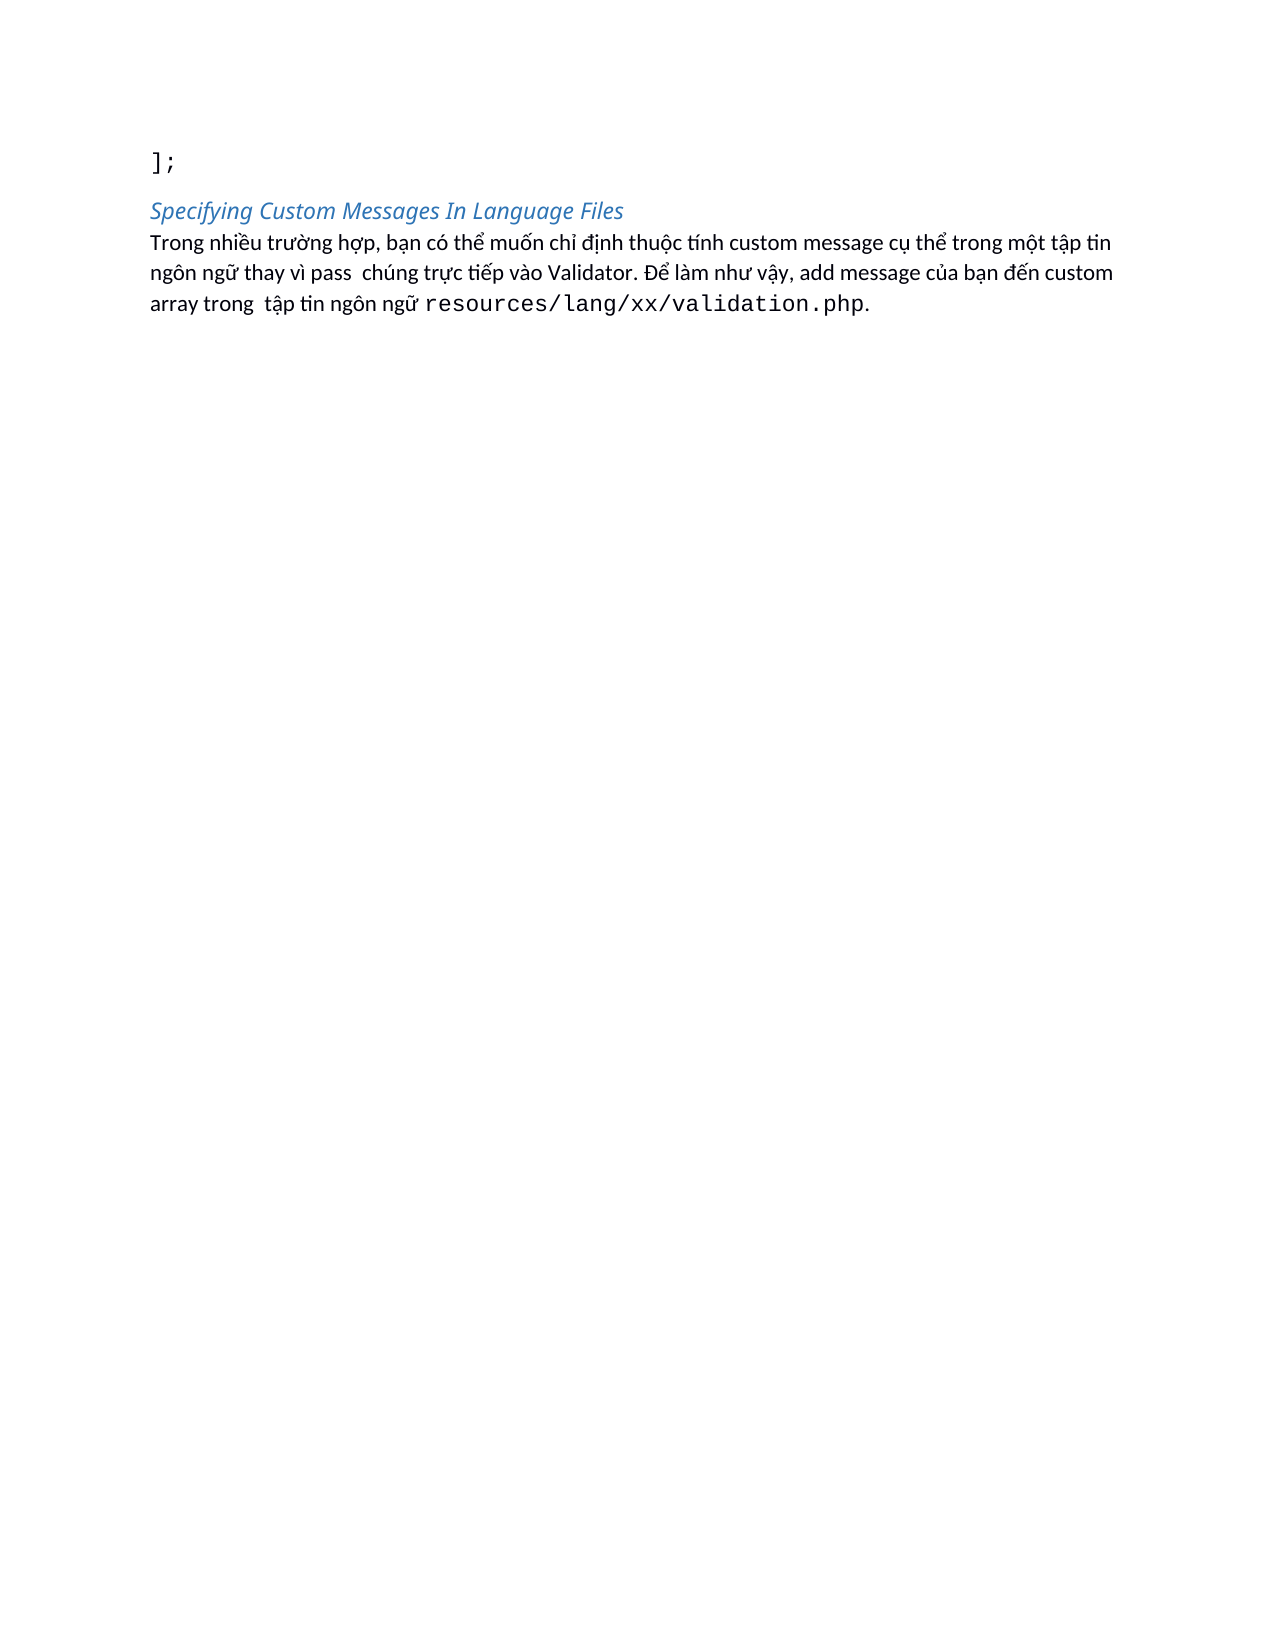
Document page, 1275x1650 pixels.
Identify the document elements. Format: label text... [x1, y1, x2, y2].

subtitle Specifying Custom Messages In Language Files [150, 194, 1125, 226]
text ]; [150, 150, 1125, 176]
text Trong nhiều trường hợp, bạn có thể muốn chỉ định thuộc tính custom message cụ thể trong một tập tin ngôn ngữ thay vì pass chúng trực tiếp vào Validator. Để làm như vậy, add message của bạn đến custom array trong tập tin ngôn ngữ resources/lang/xx/validation.php. [150, 228, 1125, 318]
